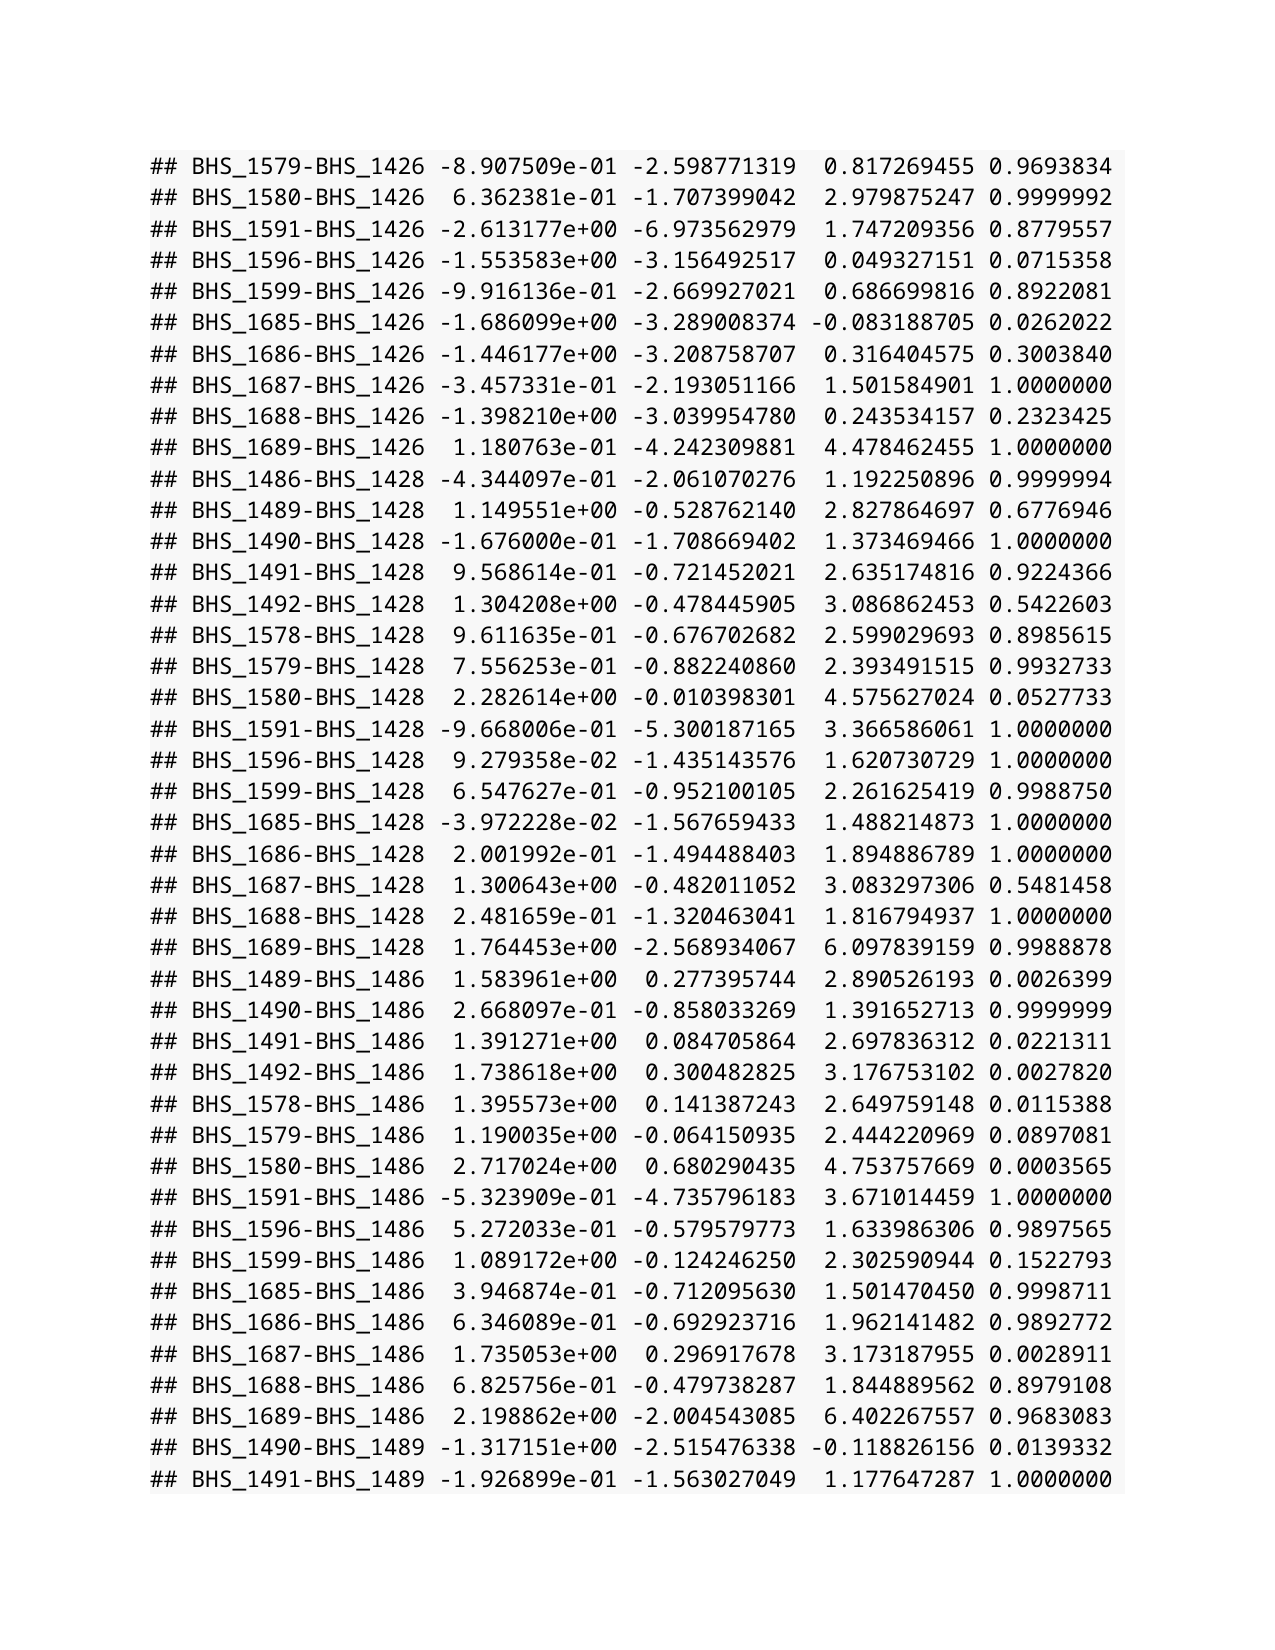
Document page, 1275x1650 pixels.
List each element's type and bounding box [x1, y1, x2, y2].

text [150, 150, 1125, 1494]
